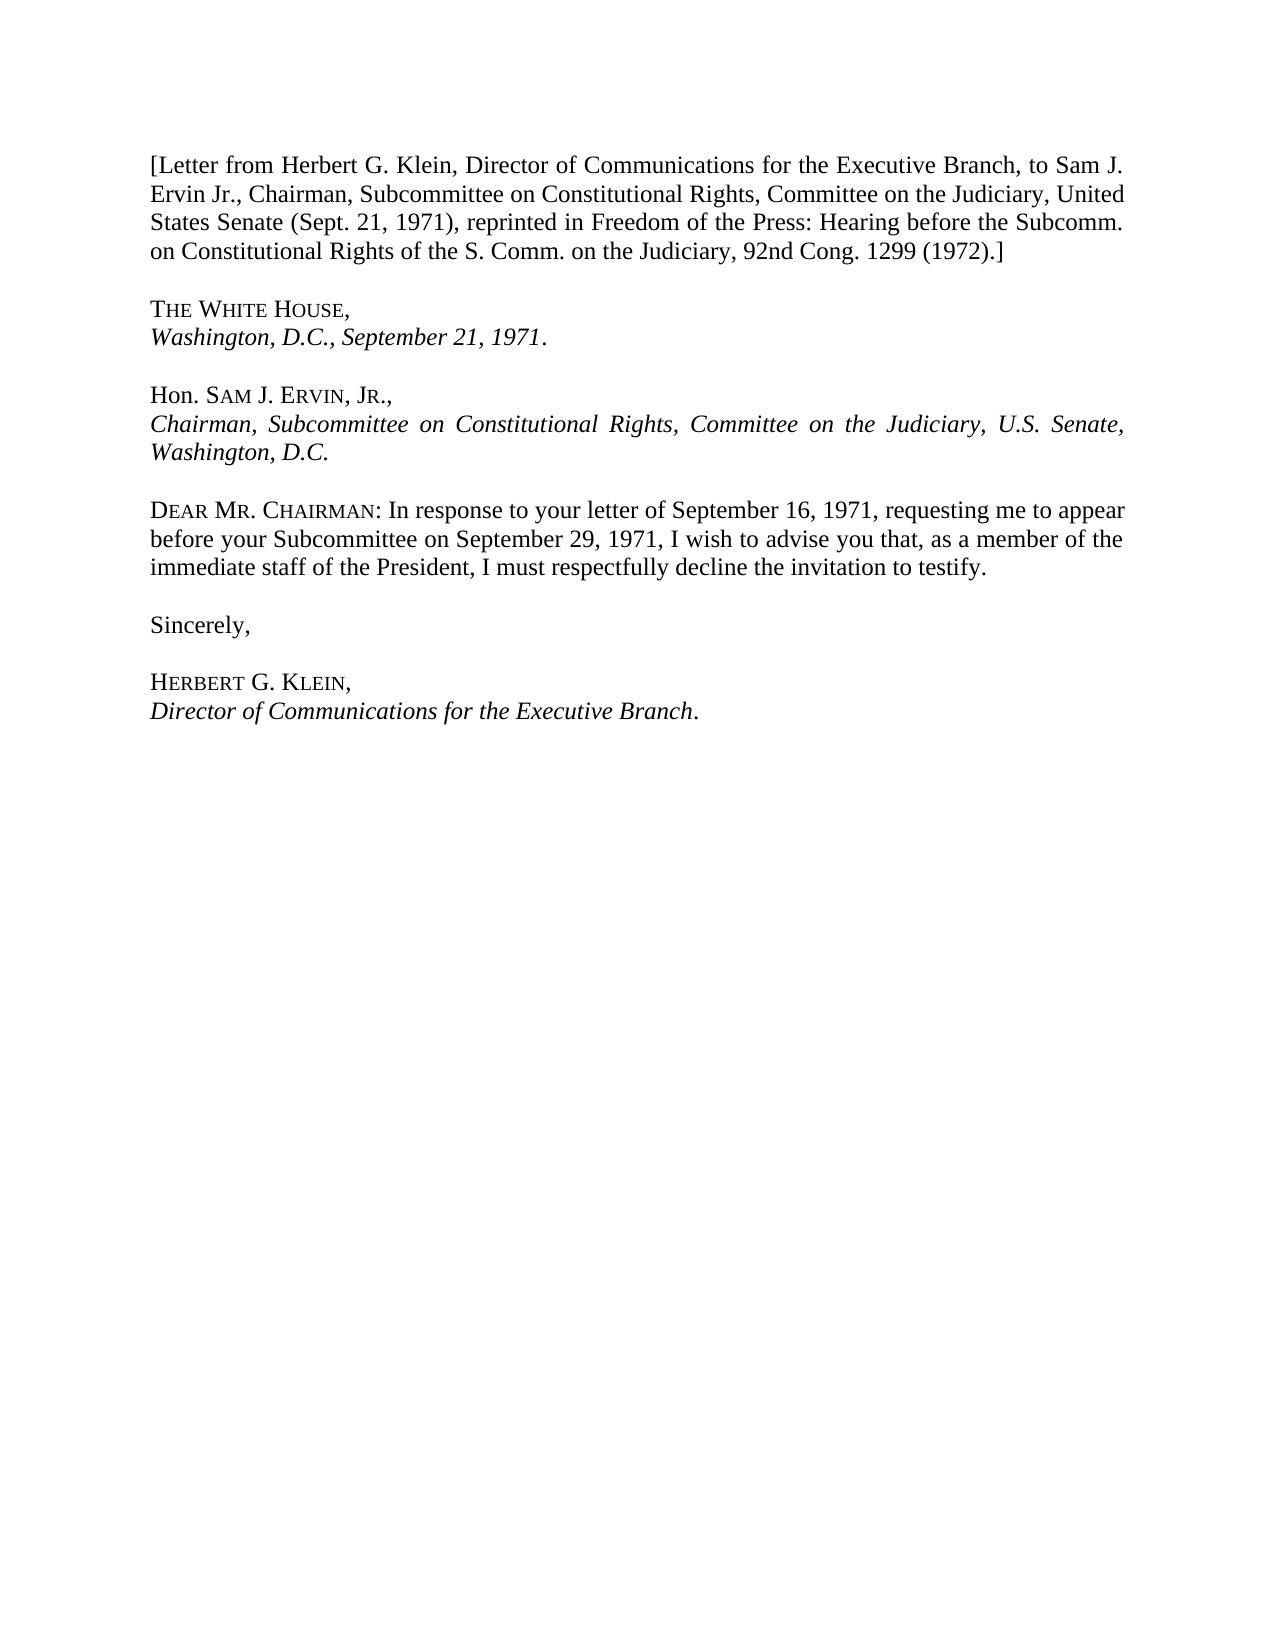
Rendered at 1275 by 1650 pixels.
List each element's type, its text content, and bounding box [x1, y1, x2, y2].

text [Letter from Herbert G. Klein, Director of Communications for the Executive Branch, to Sam J. Ervin Jr., Chairman, Subcommittee on Constitutional Rights, Committee on the Judiciary, United States Senate (Sept. 21, 1971), reprinted in Freedom of the Press: Hearing before the Subcomm. on Constitutional Rights of the S. Comm. on the Judiciary, 92nd Cong. 1299 (1972).] [150, 150, 1125, 265]
text Sincerely, [150, 610, 1125, 639]
text Director of Communications for the Executive Branch. [150, 696, 1125, 725]
text Chairman, Subcommittee on Constitutional Rights, Committee on the Judiciary, U.S. Senate, Washington, D.C. [150, 409, 1125, 466]
text The White House, [150, 294, 1125, 322]
text Washington, D.C., September 21, 1971. [150, 322, 1125, 351]
text Herbert G. Klein, [150, 667, 1125, 696]
text Hon. Sam J. Ervin, Jr., [150, 380, 1125, 409]
text Dear Mr. Chairman: In response to your letter of September 16, 1971, requesting me to appear before your Subcommittee on September 29, 1971, I wish to advise you that, as a member of the immediate staff of the President, I must respectfully decline the invitation to testify. [150, 495, 1125, 581]
